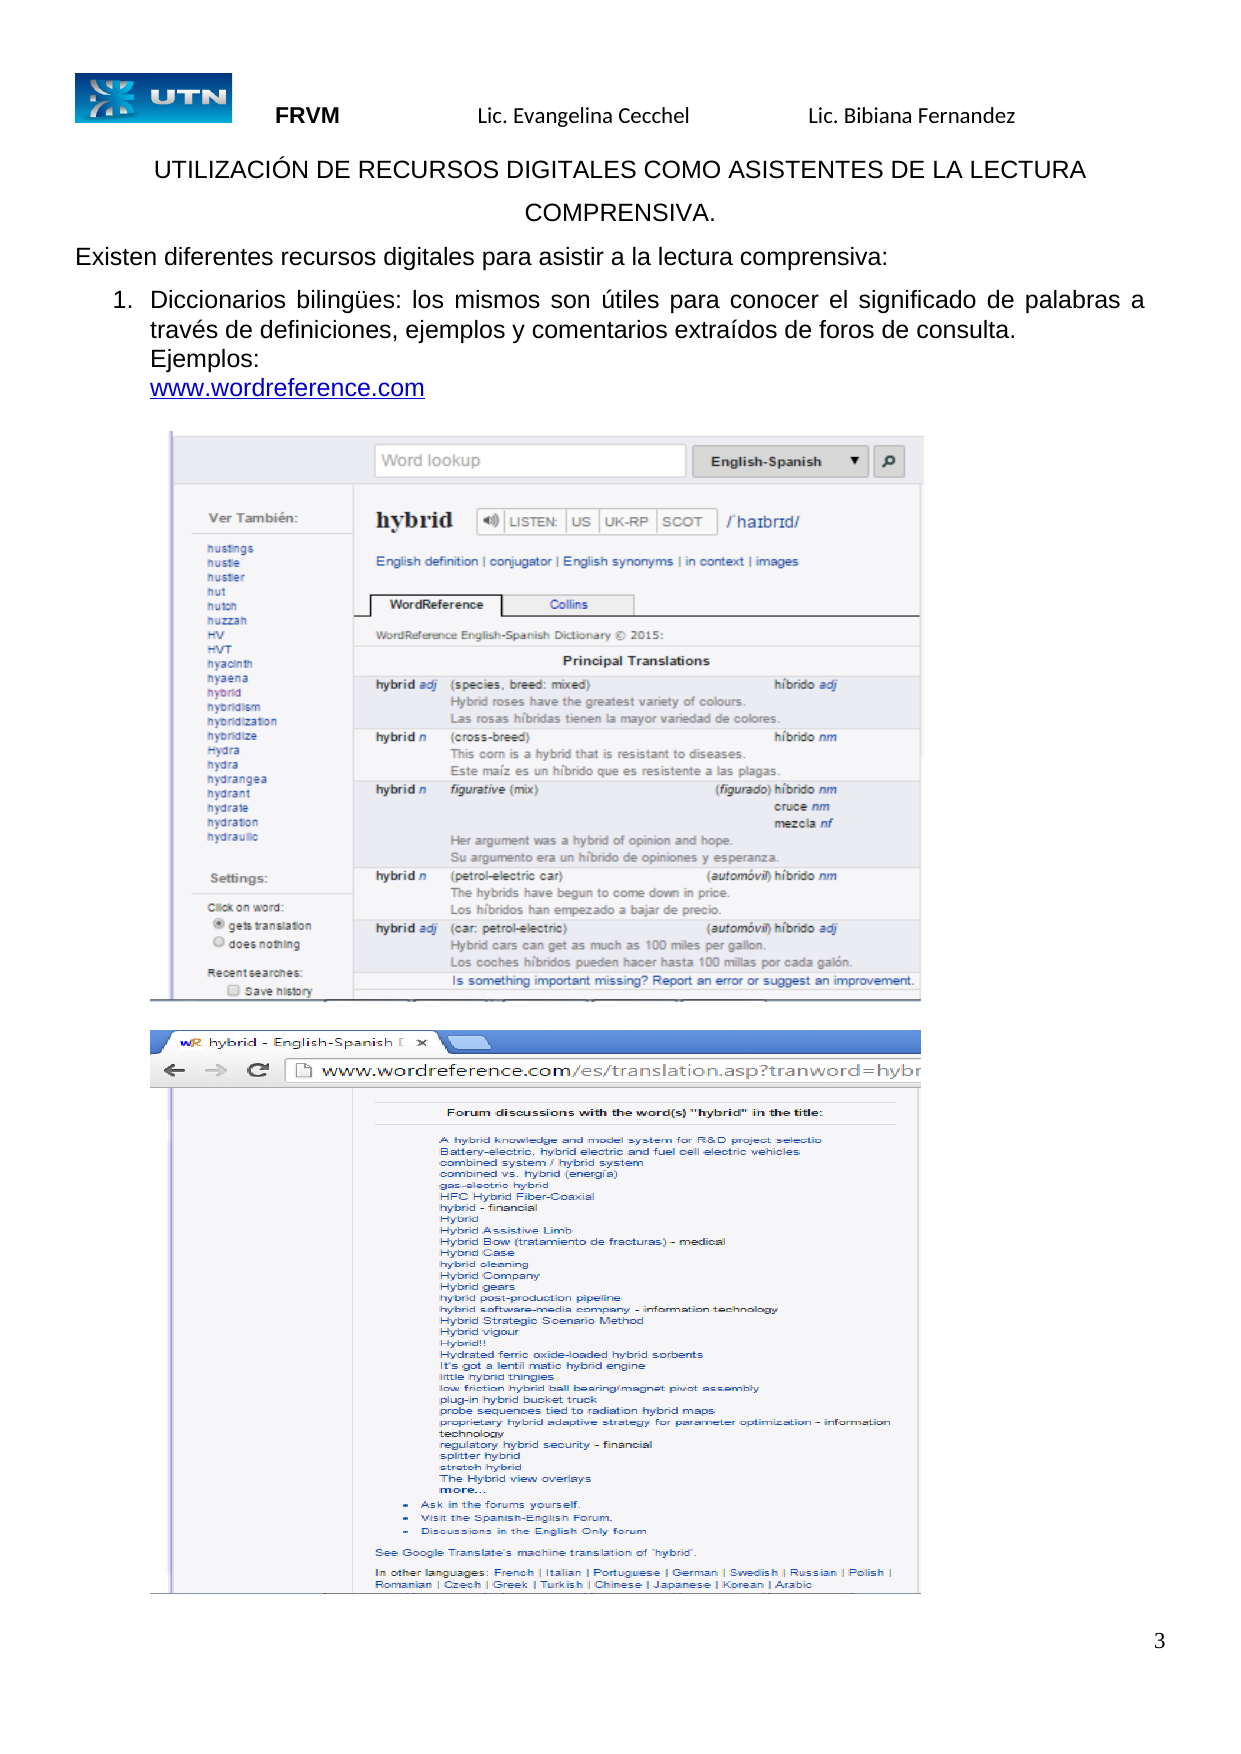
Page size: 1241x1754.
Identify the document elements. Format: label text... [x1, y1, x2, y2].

list Diccionarios bilingües: los mismos son útiles para conocer el significado de palabras a través de definiciones, ejemplos y comentarios extraídos de foros de consulta. [112, 285, 1146, 343]
picture [75, 73, 233, 117]
picture [150, 431, 938, 1002]
picture [150, 1030, 921, 1594]
list www.wordreference.com [150, 373, 1146, 402]
text Utilización de recursos digitales como asistentes de la lectura comprensiva. [75, 155, 1165, 227]
list Ejemplos: [150, 343, 1146, 373]
text Existen diferentes recursos digitales para asistir a la lectura comprensiva: [75, 241, 1146, 271]
